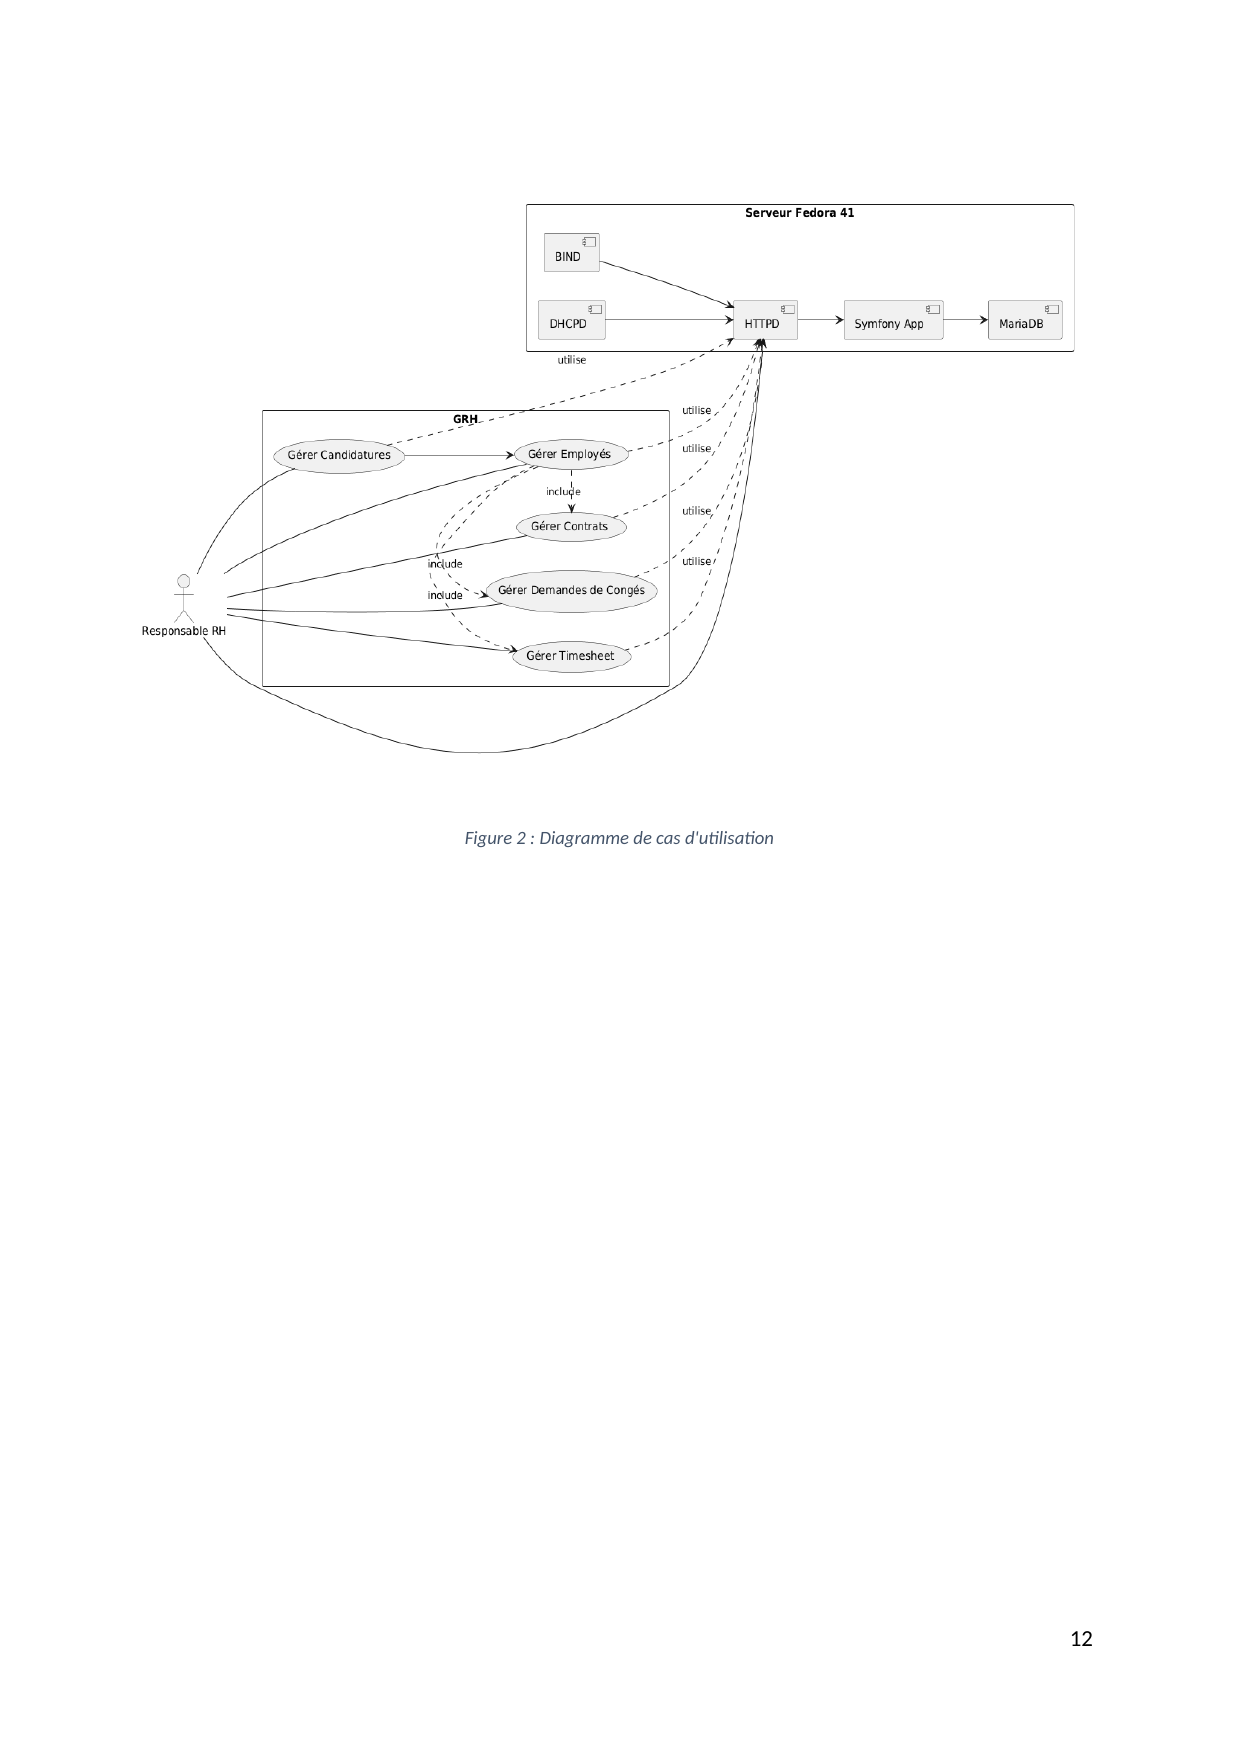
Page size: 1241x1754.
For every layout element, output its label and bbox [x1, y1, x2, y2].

picture [137, 198, 1075, 783]
